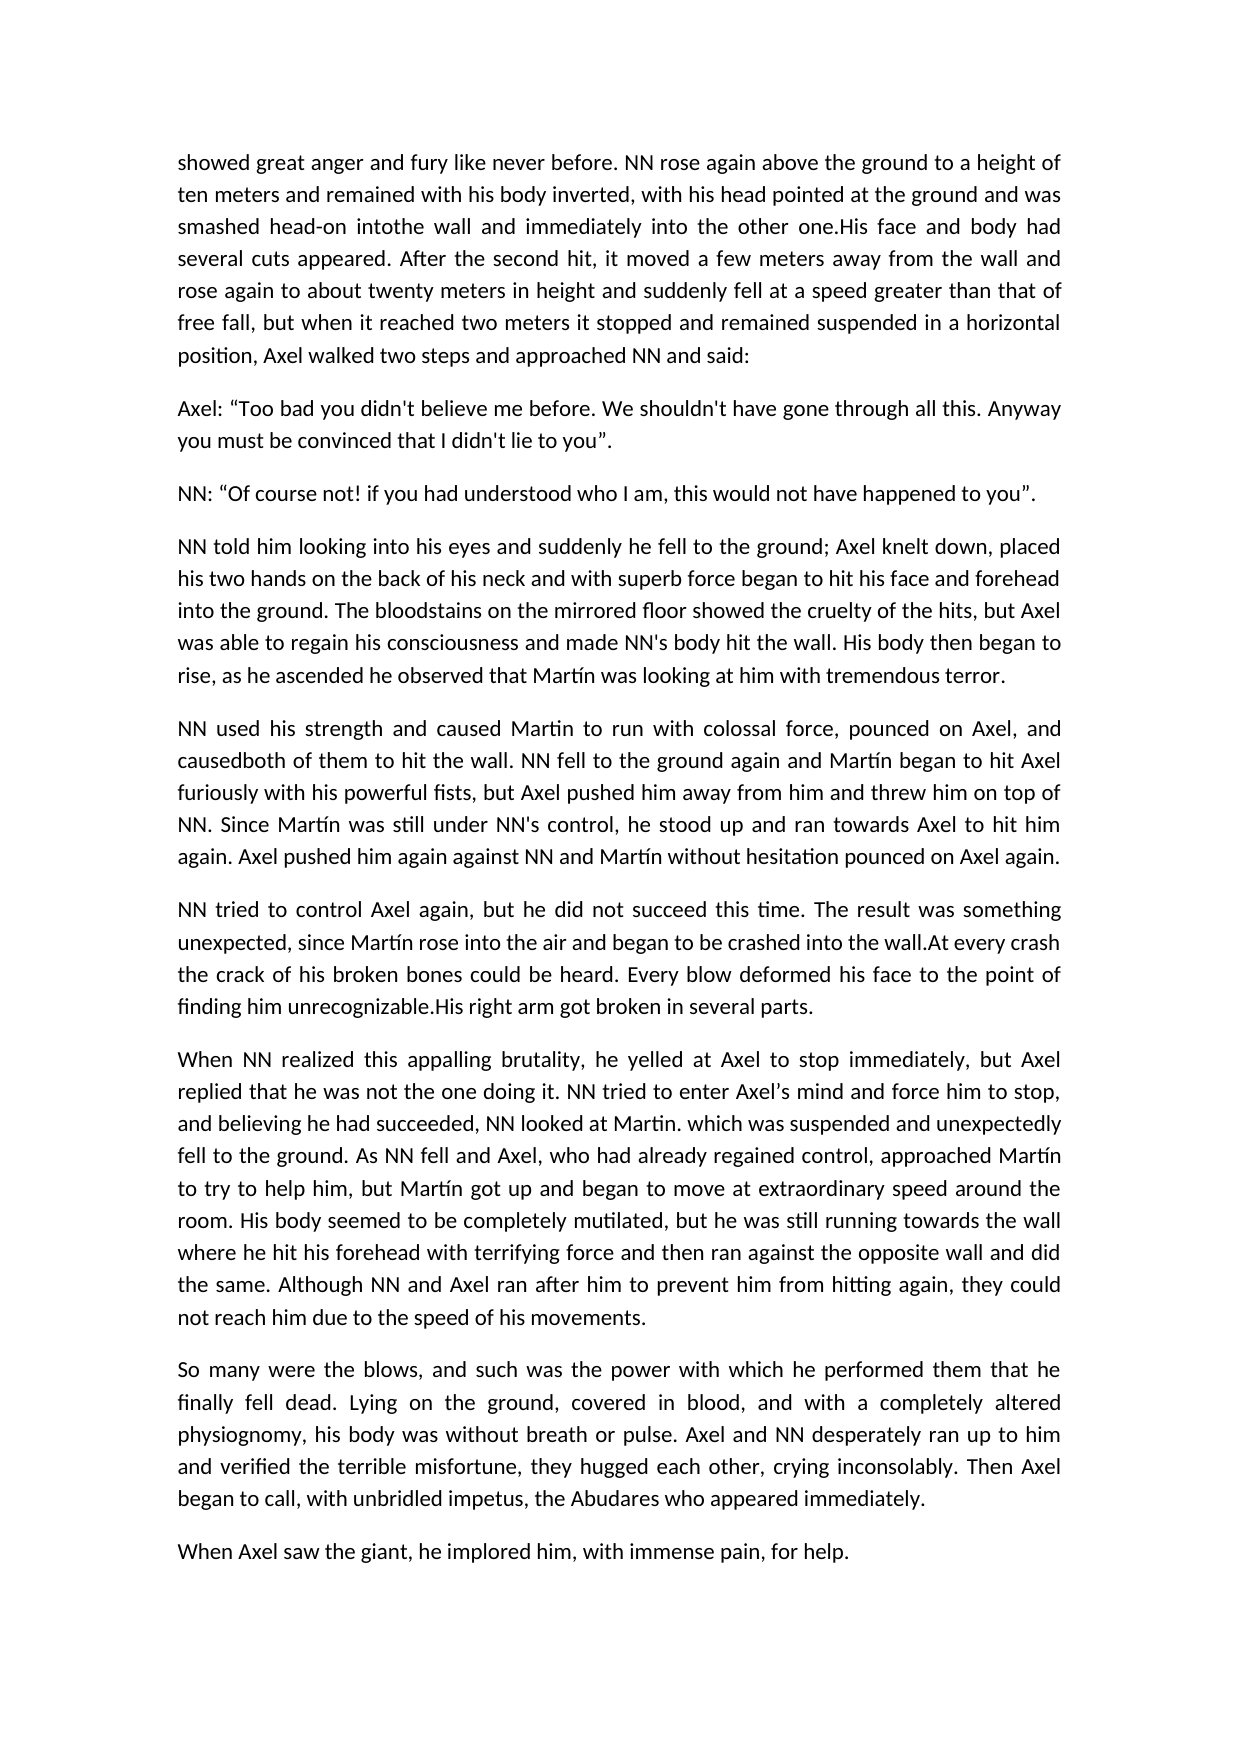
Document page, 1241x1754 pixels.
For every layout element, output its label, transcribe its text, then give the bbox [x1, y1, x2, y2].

text When NN realized this appalling brutality, he yelled at Axel to stop immediately, but Axel replied that he was not the one doing it. NN tried to enter Axel’s mind and force him to stop, and believing he had succeeded, NN looked at Martin. which was suspended and unexpectedly fell to the ground. As NN fell and Axel, who had already regained control, approached Martín to try to help him, but Martín got up and began to move at extraordinary speed around the room. His body seemed to be completely mutilated, but he was still running towards the wall where he hit his forehead with terrifying force and then ran against the opposite wall and did the same. Although NN and Axel ran after him to prevent him from hitting again, they could not reach him due to the speed of his movements. [177, 1045, 1063, 1331]
text Axel: “Too bad you didn't believe me before. We shouldn't have gone through all this. Anyway you must be convinced that I didn't lie to you”. [177, 394, 1063, 454]
text So many were the blows, and such was the power with which he performed them that he finally fell dead. Lying on the ground, covered in blood, and with a completely altered physiognomy, his body was without breath or pulse. Axel and NN desperately ran up to him and verified the terrible misfortune, they hugged each other, crying inconsolably. Then Axel began to call, with unbridled impetus, the Abudares who appeared immediately. [177, 1356, 1063, 1512]
text When Axel saw the giant, he implored him, with immense pain, for help. [177, 1537, 1063, 1565]
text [177, 148, 1063, 369]
text NN tried to control Axel again, but he did not succeed this time. The result was something unexpected, since Martín rose into the air and began to be crashed into the wall.At every crash the crack of his broken bones could be heard. Every blow deformed his face to the point of finding him unrecognizable.His right arm got broken in several parts. [177, 896, 1063, 1020]
text NN told him looking into his eyes and suddenly he fell to the ground; Axel knelt down, placed his two hands on the back of his neck and with superb force began to hit his face and forehead into the ground. The bloodstains on the mirrored floor showed the cruelty of the hits, but Axel was able to regain his consciousness and made NN's body hit the wall. His body then began to rise, as he ascended he observed that Martín was looking at him with tremendous terror. [177, 532, 1063, 689]
text NN used his strength and caused Martin to run with colossal force, pounced on Axel, and causedboth of them to hit the wall. NN fell to the ground again and Martín began to hit Axel furiously with his powerful fists, but Axel pushed him away from him and threw him on top of NN. Since Martín was still under NN's control, he stood up and ran towards Axel to hit him again. Axel pushed him again against NN and Martín without hesitation pounced on Axel again. [177, 714, 1063, 871]
text NN: “Of course not! if you had understood who I am, this would not have happened to you”. [177, 479, 1063, 507]
